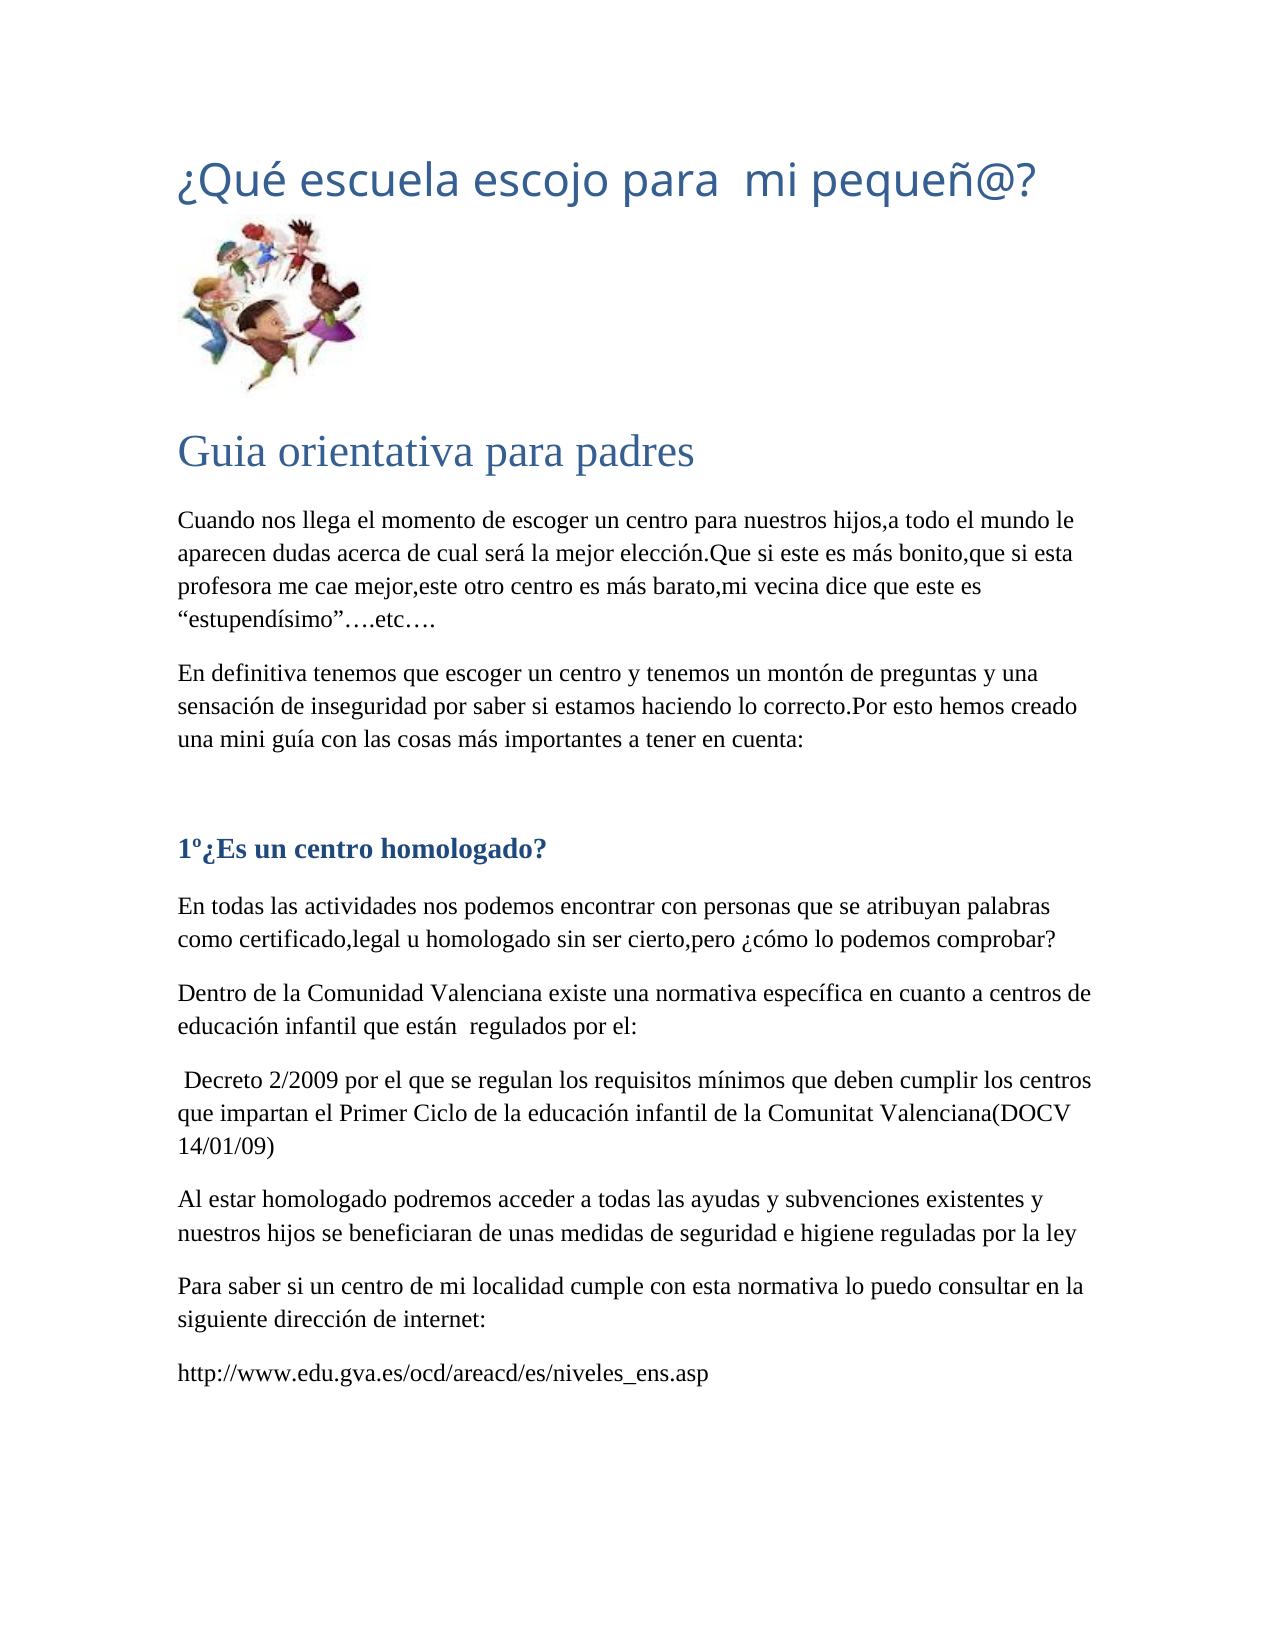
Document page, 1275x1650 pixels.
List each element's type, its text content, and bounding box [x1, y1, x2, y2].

text 1º¿Es un centro homologado? [177, 832, 1098, 865]
text ¿Qué escuela escojo para mi pequeñ@? [177, 148, 1098, 398]
text http://www.edu.gva.es/ocd/areacd/es/niveles_ens.asp [177, 1358, 1098, 1387]
text Guia orientativa para padres [177, 423, 1098, 476]
text Al estar homologado podremos acceder a todas las ayudas y subvenciones existentes y nuestros hijos se beneficiaran de unas medidas de seguridad e higiene reguladas por la ley [177, 1184, 1098, 1246]
picture [177, 214, 371, 399]
text Decreto 2/2009 por el que se regulan los requisitos mínimos que deben cumplir los centros que impartan el Primer Ciclo de la educación infantil de la Comunitat Valenciana(DOCV 14/01/09) [177, 1065, 1098, 1159]
text En definitiva tenemos que escoger un centro y tenemos un montón de preguntas y una sensación de inseguridad por saber si estamos haciendo lo correcto.Por esto hemos creado una mini guía con las cosas más importantes a tener en cuenta: [177, 658, 1098, 753]
text En todas las actividades nos podemos encontrar con personas que se atribuyan palabras como certificado,legal u homologado sin ser cierto,pero ¿cómo lo podemos comprobar? [177, 891, 1098, 953]
text Para saber si un centro de mi localidad cumple con esta normativa lo puedo consultar en la siguiente dirección de internet: [177, 1271, 1098, 1333]
text Cuando nos llega el momento de escoger un centro para nuestros hijos,a todo el mundo le aparecen dudas acerca de cual será la mejor elección.Que si este es más bonito,que si esta profesora me cae mejor,este otro centro es más barato,mi vecina dice que este es “estupendísimo”….etc…. [177, 505, 1098, 633]
text Dentro de la Comunidad Valenciana existe una normativa específica en cuanto a centros de educación infantil que están regulados por el: [177, 978, 1098, 1039]
